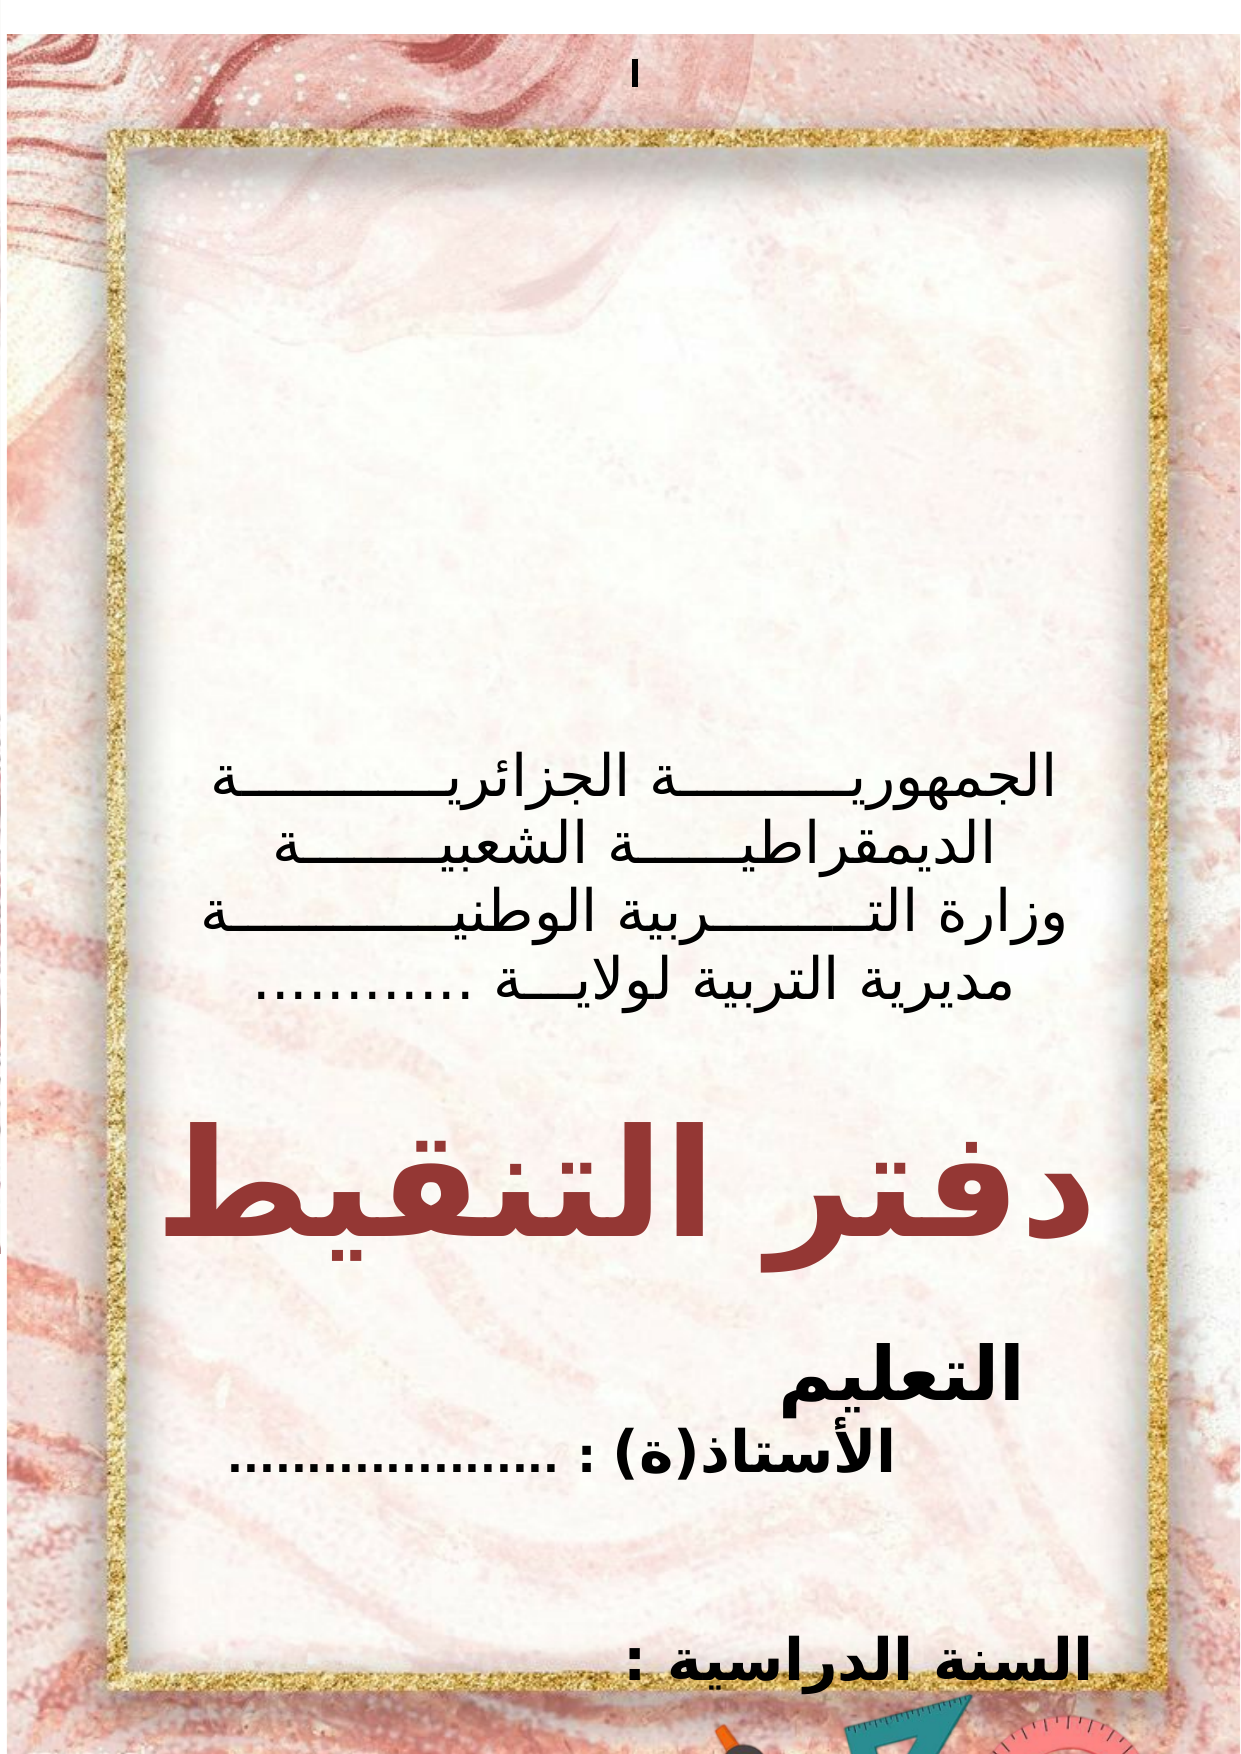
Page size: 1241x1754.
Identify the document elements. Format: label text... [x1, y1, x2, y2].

text الأستاذ(ة) : ..................... [89, 1418, 1181, 1563]
picture [6, 34, 1241, 1754]
text مديرية التربية لولايـــة ............ [89, 946, 1181, 1013]
text الجمهوريــــــــــة الجزائريــــــــــــة الديمقراطيــــــة الشعبيــــــــة [89, 742, 1181, 878]
text وزارة التـــــــــربية الوطنيـــــــــــــة [89, 878, 1181, 946]
text السنة الدراسية : [89, 1626, 1181, 1694]
